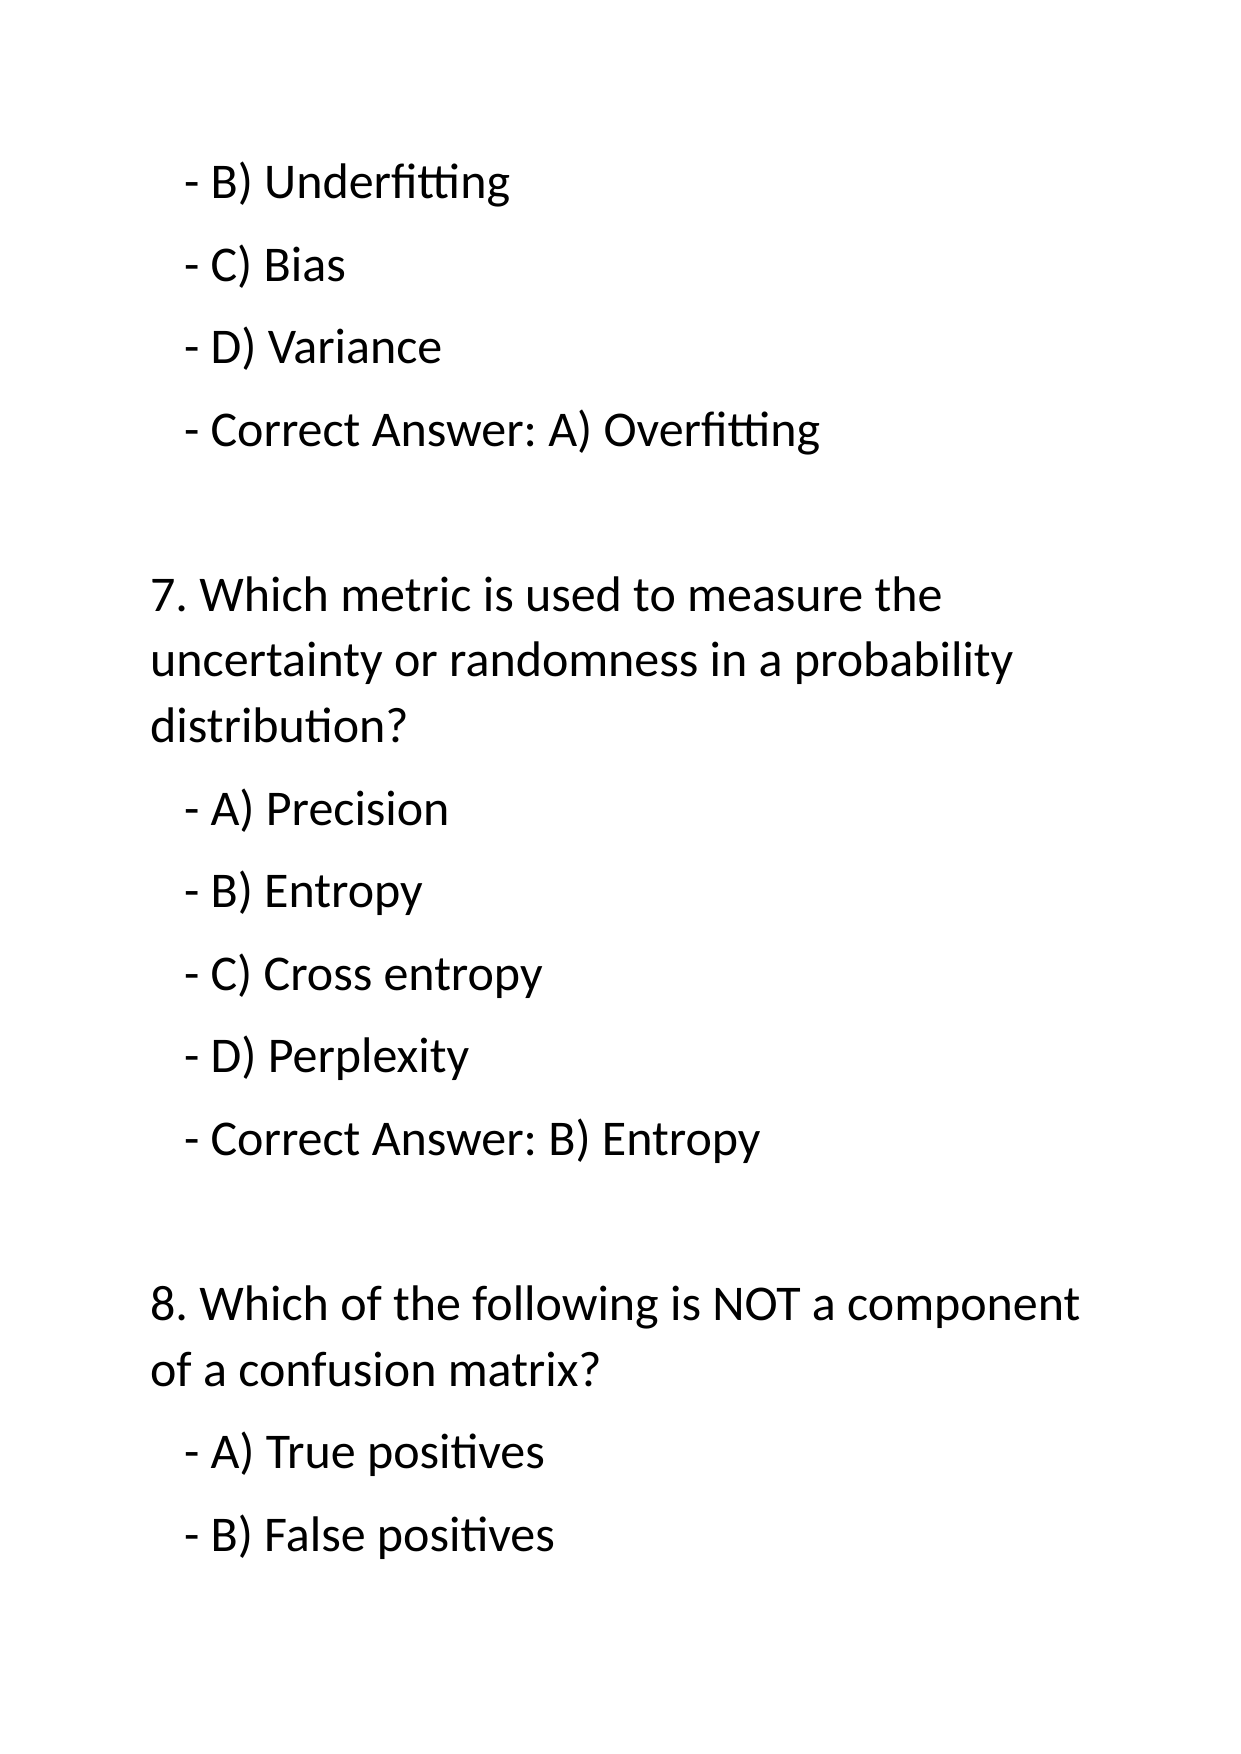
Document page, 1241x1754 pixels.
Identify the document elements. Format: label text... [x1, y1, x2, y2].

text - A) Precision [150, 777, 1090, 838]
text - Correct Answer: B) Entropy [150, 1107, 1090, 1168]
text - Correct Answer: A) Overfitting [150, 397, 1090, 458]
text - D) Perplexity [150, 1024, 1090, 1085]
text - C) Bias [150, 232, 1090, 293]
text 8. Which of the following is NOT a component of a confusion matrix? [150, 1272, 1090, 1398]
text - B) Underfitting [150, 150, 1090, 211]
text - B) False positives [150, 1502, 1090, 1563]
text - B) Entropy [150, 859, 1090, 920]
text - A) True positives [150, 1420, 1090, 1481]
text - D) Variance [150, 315, 1090, 376]
text 7. Which metric is used to measure the uncertainty or randomness in a probability distribution? [150, 562, 1090, 755]
text - C) Cross entropy [150, 942, 1090, 1003]
